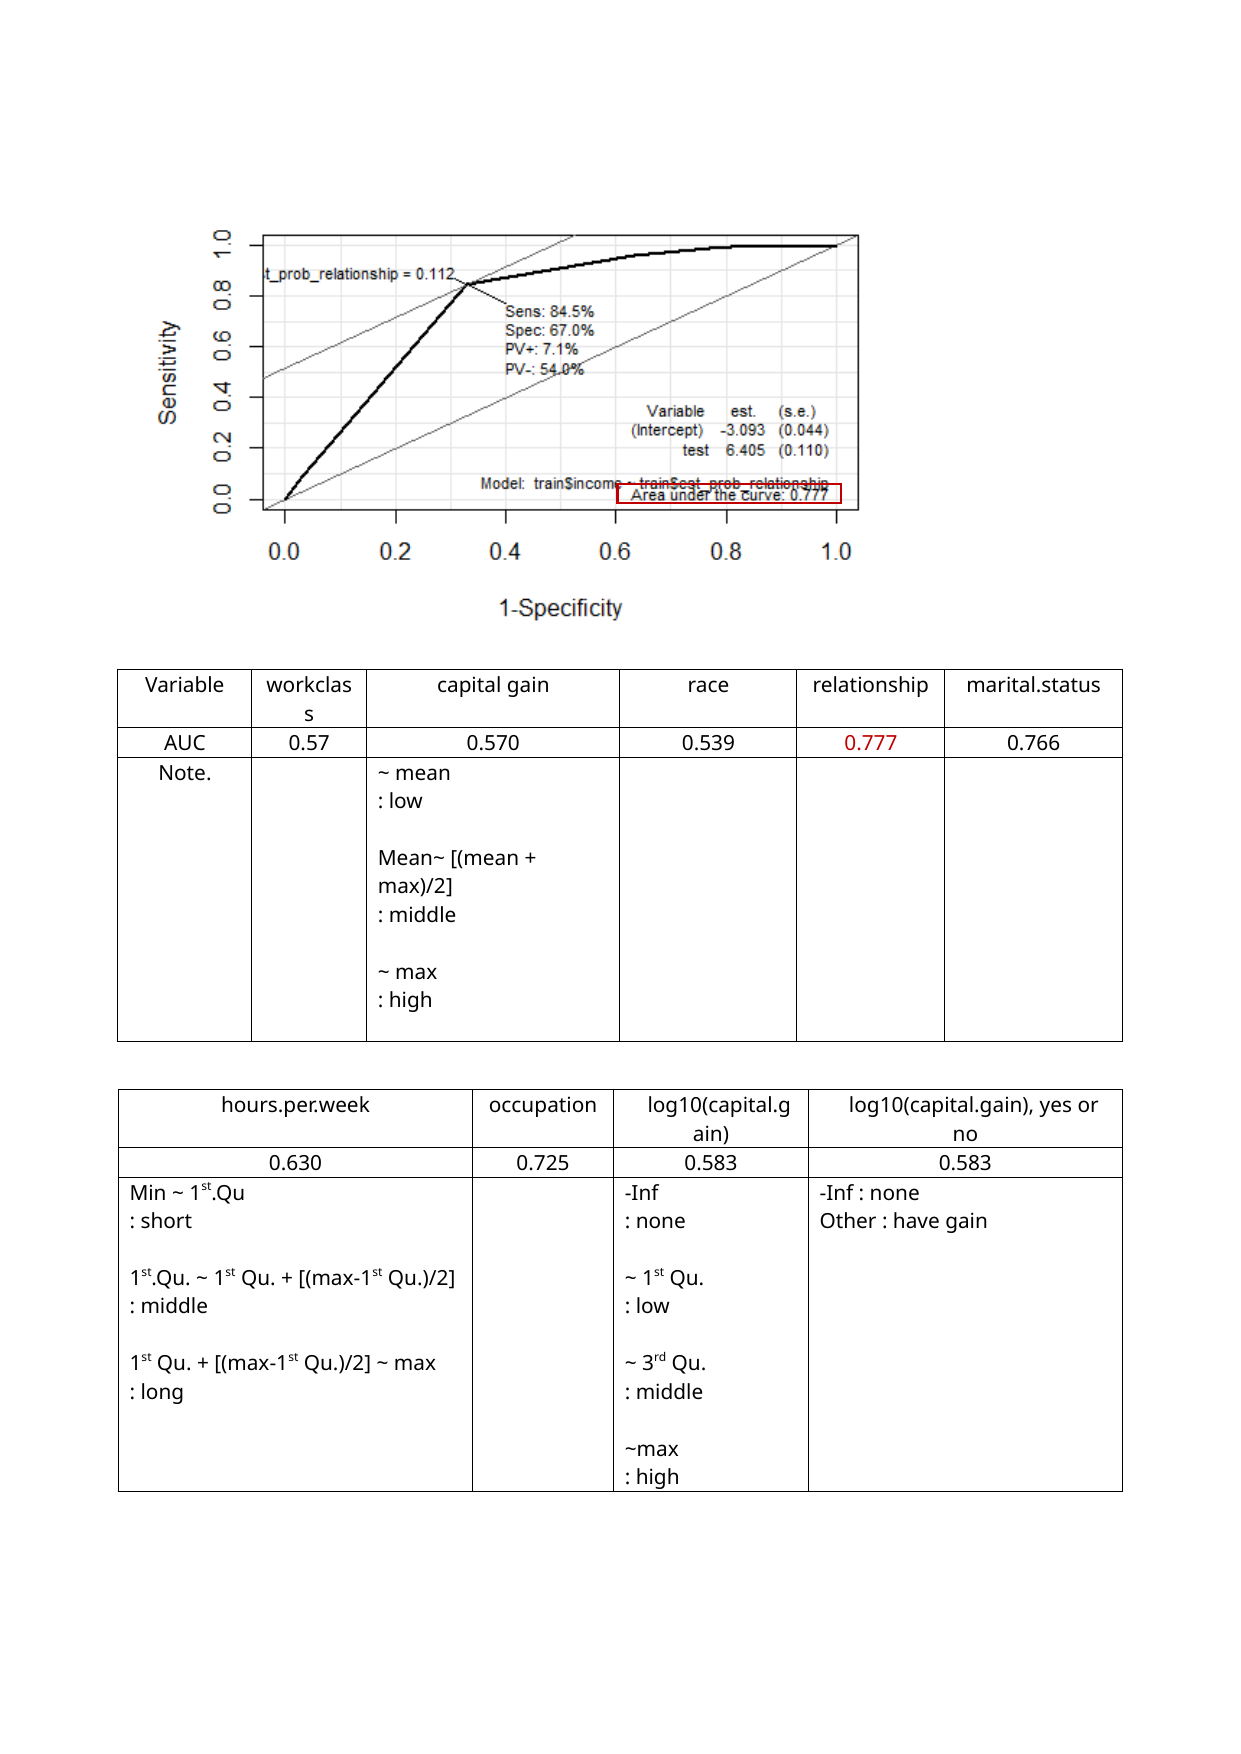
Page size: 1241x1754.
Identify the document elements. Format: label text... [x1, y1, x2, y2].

table_cell [620, 758, 796, 1041]
table_cell Note. [118, 758, 251, 1041]
table_cell 0.57 [252, 728, 366, 757]
table_cell AUC [118, 728, 251, 757]
table_header relationship [797, 670, 944, 727]
table_header log10(capital.gain), yes or no [809, 1090, 1122, 1147]
table_cell [473, 1178, 613, 1491]
table_cell 0.583 [809, 1148, 1122, 1177]
table_cell 0.570 [367, 728, 619, 757]
table_header race [620, 670, 796, 727]
table_cell 0.777 [797, 728, 944, 757]
table_cell [252, 758, 366, 1041]
table_cell ~ mean : low Mean~ [(mean + max)/2] : middle ~ max : high [367, 758, 619, 1041]
table_cell [797, 758, 944, 1041]
table_cell 0.725 [473, 1148, 613, 1177]
table_cell 0.630 [119, 1148, 472, 1177]
picture [150, 177, 917, 651]
table_header workclass [252, 670, 366, 727]
table_header capital gain [367, 670, 619, 727]
table_header marital.status [945, 670, 1122, 727]
table_cell -Inf : none Other : have gain [809, 1178, 1122, 1491]
table_cell Min ~ 1st.Qu : short 1st.Qu. ~ 1st Qu. + [(max-1st Qu.)/2] : middle 1st Qu. + [(max-1st Qu.)/2] ~ max : long [119, 1178, 472, 1491]
table_header log10(capital.gain) [614, 1090, 808, 1147]
table_header occupation [473, 1090, 613, 1147]
table_cell 0.539 [620, 728, 796, 757]
table_header hours.per.week [119, 1090, 472, 1147]
table_cell 0.583 [614, 1148, 808, 1177]
table_header Variable [118, 670, 251, 727]
table_cell 0.766 [945, 728, 1122, 757]
table_cell -Inf : none ~ 1st Qu. : low ~ 3rd Qu. : middle ~max : high [614, 1178, 808, 1491]
table_cell [945, 758, 1122, 1041]
